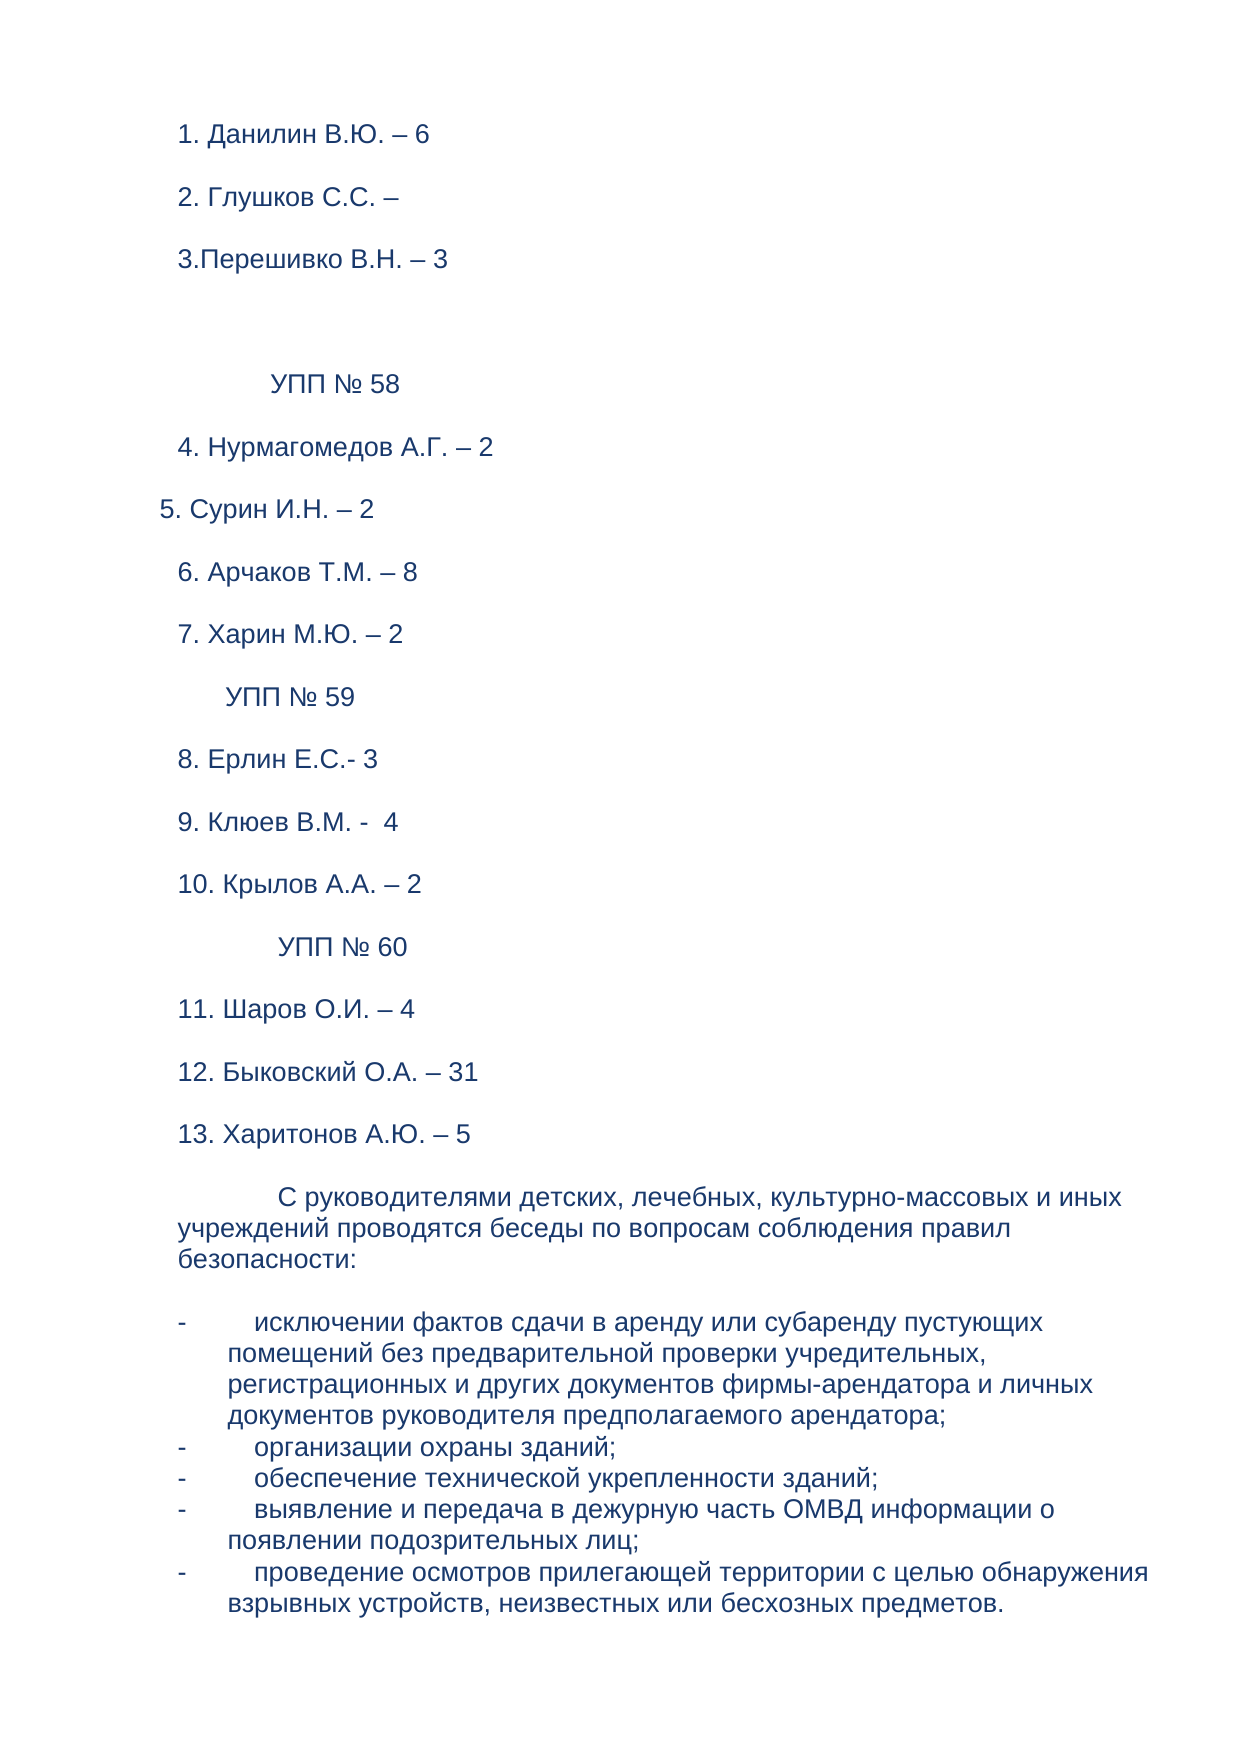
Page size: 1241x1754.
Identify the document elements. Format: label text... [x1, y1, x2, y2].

text 11. Шаров О.И. – 4 [177, 993, 1152, 1024]
text УПП № 58 [202, 368, 1152, 399]
text 9. Клюев В.М. - 4 [177, 806, 1152, 837]
text - организации охраны зданий; [177, 1431, 1152, 1462]
text - исключении фактов сдачи в аренду или субаренду пустующих помещений без предварительной проверки учредительных, регистрационных и других документов фирмы-арендатора и личных документов руководителя предполагаемого арендатора; [177, 1306, 1152, 1431]
text 8. Ерлин Е.С.- 3 [177, 743, 1152, 774]
text 6. Арчаков Т.М. – 8 [177, 556, 1152, 587]
text УПП № 60 [202, 931, 1152, 962]
text 10. Крылов А.А. – 2 [177, 868, 1152, 899]
text 3.Перешивко В.Н. – 3 [177, 243, 1152, 274]
text УПП № 59 [202, 681, 1152, 712]
text 13. Харитонов А.Ю. – 5 [177, 1118, 1152, 1149]
text 5. Сурин И.Н. – 2 [0, 493, 1152, 524]
text 12. Быковский О.А. – 31 [177, 1056, 1152, 1087]
text 7. Харин М.Ю. – 2 [177, 618, 1152, 649]
text 2. Глушков С.С. – [177, 181, 1152, 212]
text - проведение осмотров прилегающей территории с целью обнаружения взрывных устройств, неизвестных или бесхозных предметов. [177, 1556, 1152, 1618]
text С руководителями детских, лечебных, культурно-массовых и иных учреждений проводятся беседы по вопросам соблюдения правил безопасности: [177, 1181, 1152, 1274]
text - выявление и передача в дежурную часть ОМВД информации о появлении подозрительных лиц; [177, 1493, 1152, 1556]
text 4. Нурмагомедов А.Г. – 2 [177, 431, 1152, 462]
text - обеспечение технической укрепленности зданий; [177, 1462, 1152, 1493]
text 1. Данилин В.Ю. – 6 [177, 118, 1152, 149]
